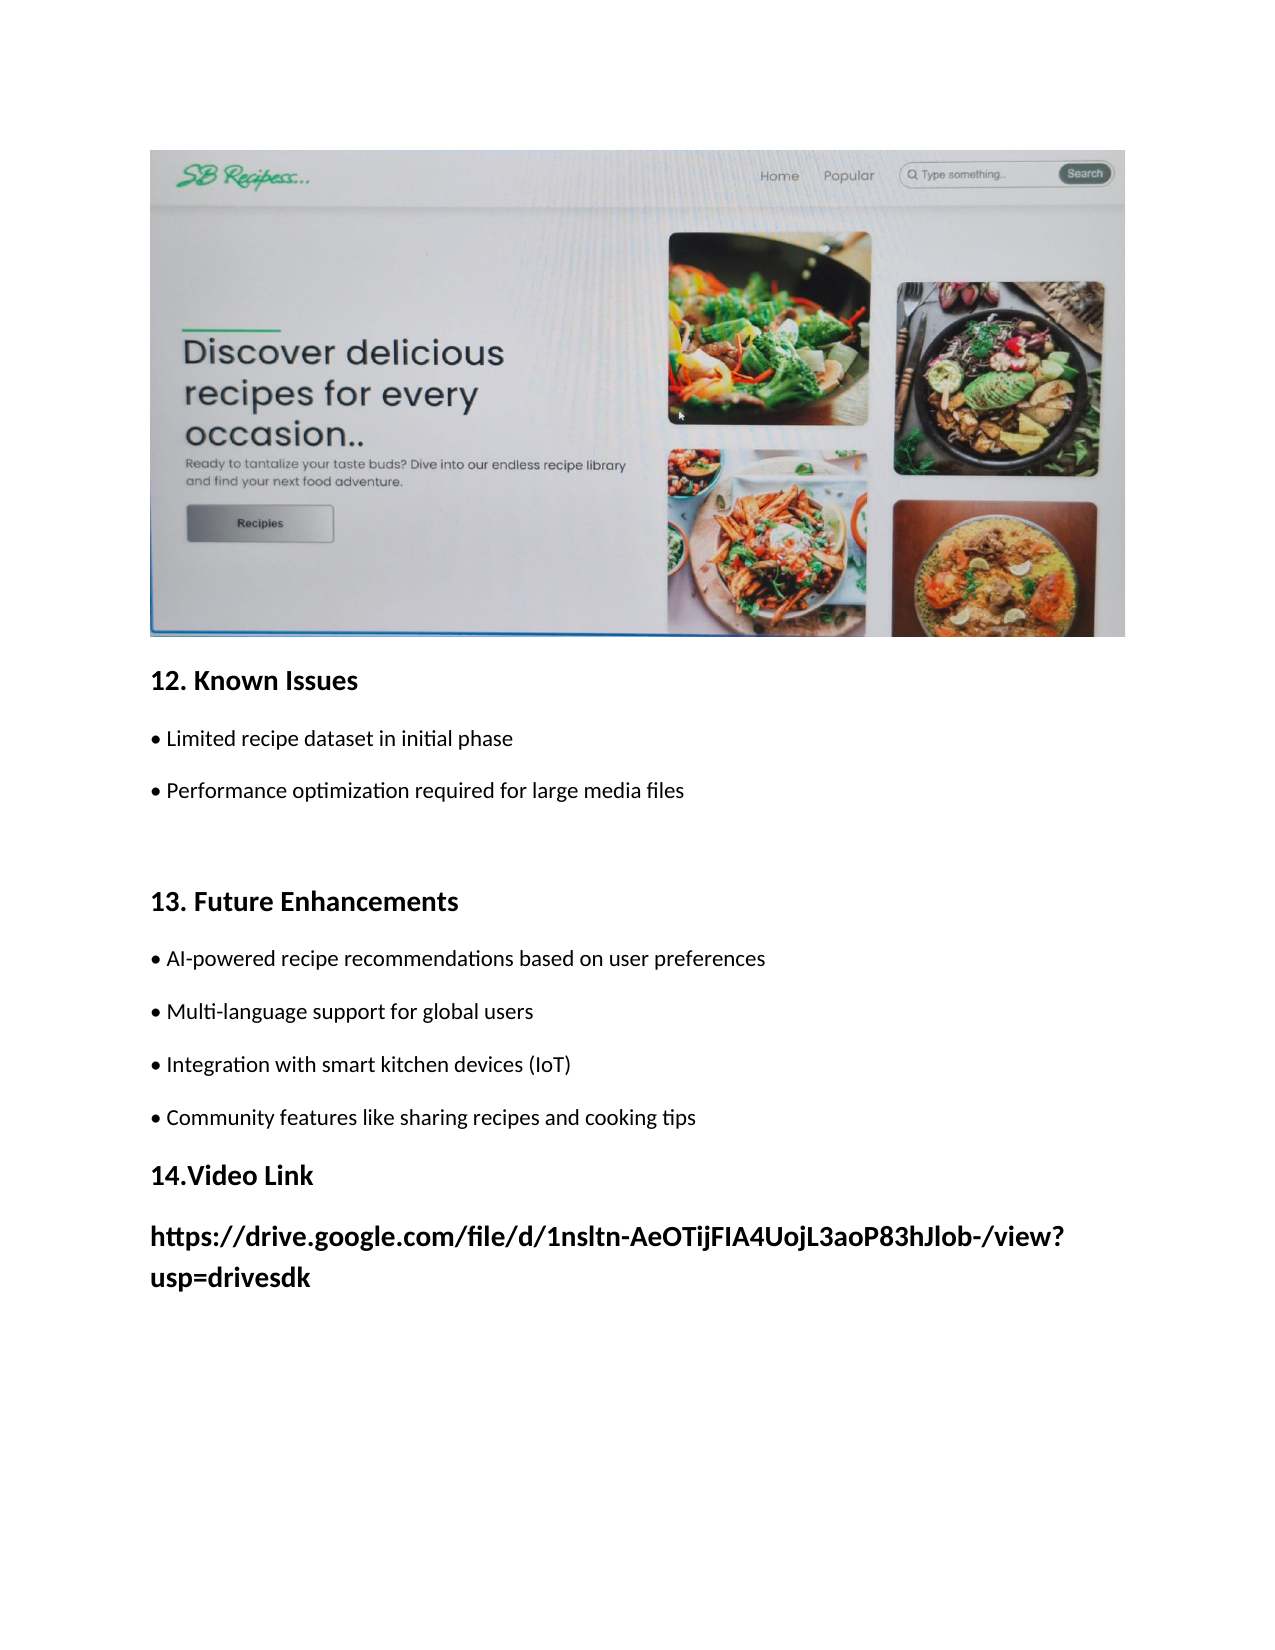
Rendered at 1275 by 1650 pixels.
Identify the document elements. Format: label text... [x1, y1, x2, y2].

text • AI-powered recipe recommendations based on user preferences [150, 944, 1125, 972]
text • Integration with smart kitchen devices (IoT) [150, 1051, 1125, 1078]
text • Multi-language support for global users [150, 997, 1125, 1026]
picture [150, 150, 1125, 637]
text • Limited recipe dataset in initial phase [150, 724, 1125, 752]
text 12. Known Issues [150, 662, 1125, 697]
text https://drive.google.com/file/d/1nsltn-AeOTijFIA4UojL3aoP83hJlob-/view?usp=drivesdk [150, 1218, 1125, 1295]
text • Community features like sharing recipes and cooking tips [150, 1103, 1125, 1132]
text 13. Future Enhancements [150, 883, 1125, 918]
text • Performance optimization required for large media files [150, 777, 1125, 805]
text 14.Video Link [150, 1157, 1125, 1192]
